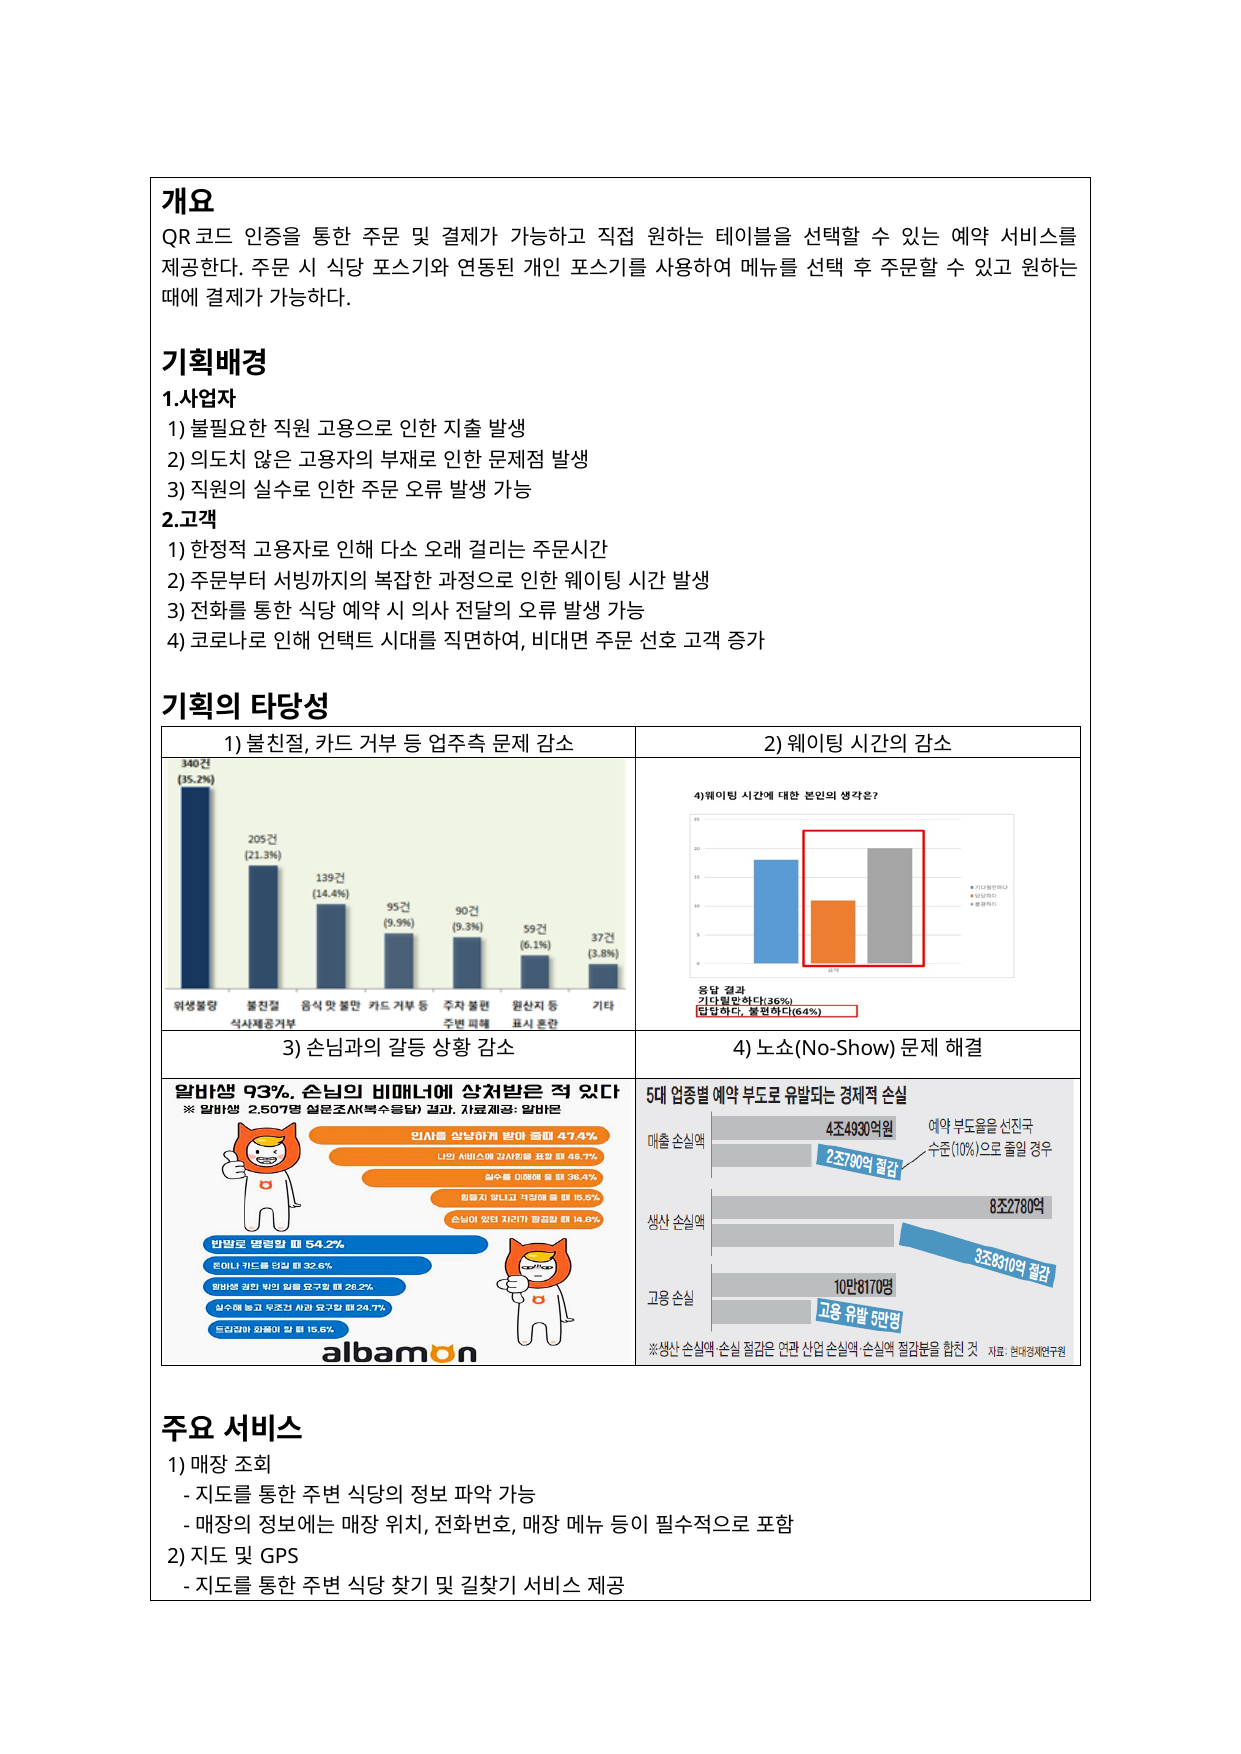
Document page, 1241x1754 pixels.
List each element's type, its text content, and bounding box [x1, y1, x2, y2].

picture [636, 1079, 1074, 1365]
picture [162, 1079, 632, 1365]
picture [162, 758, 1073, 1030]
